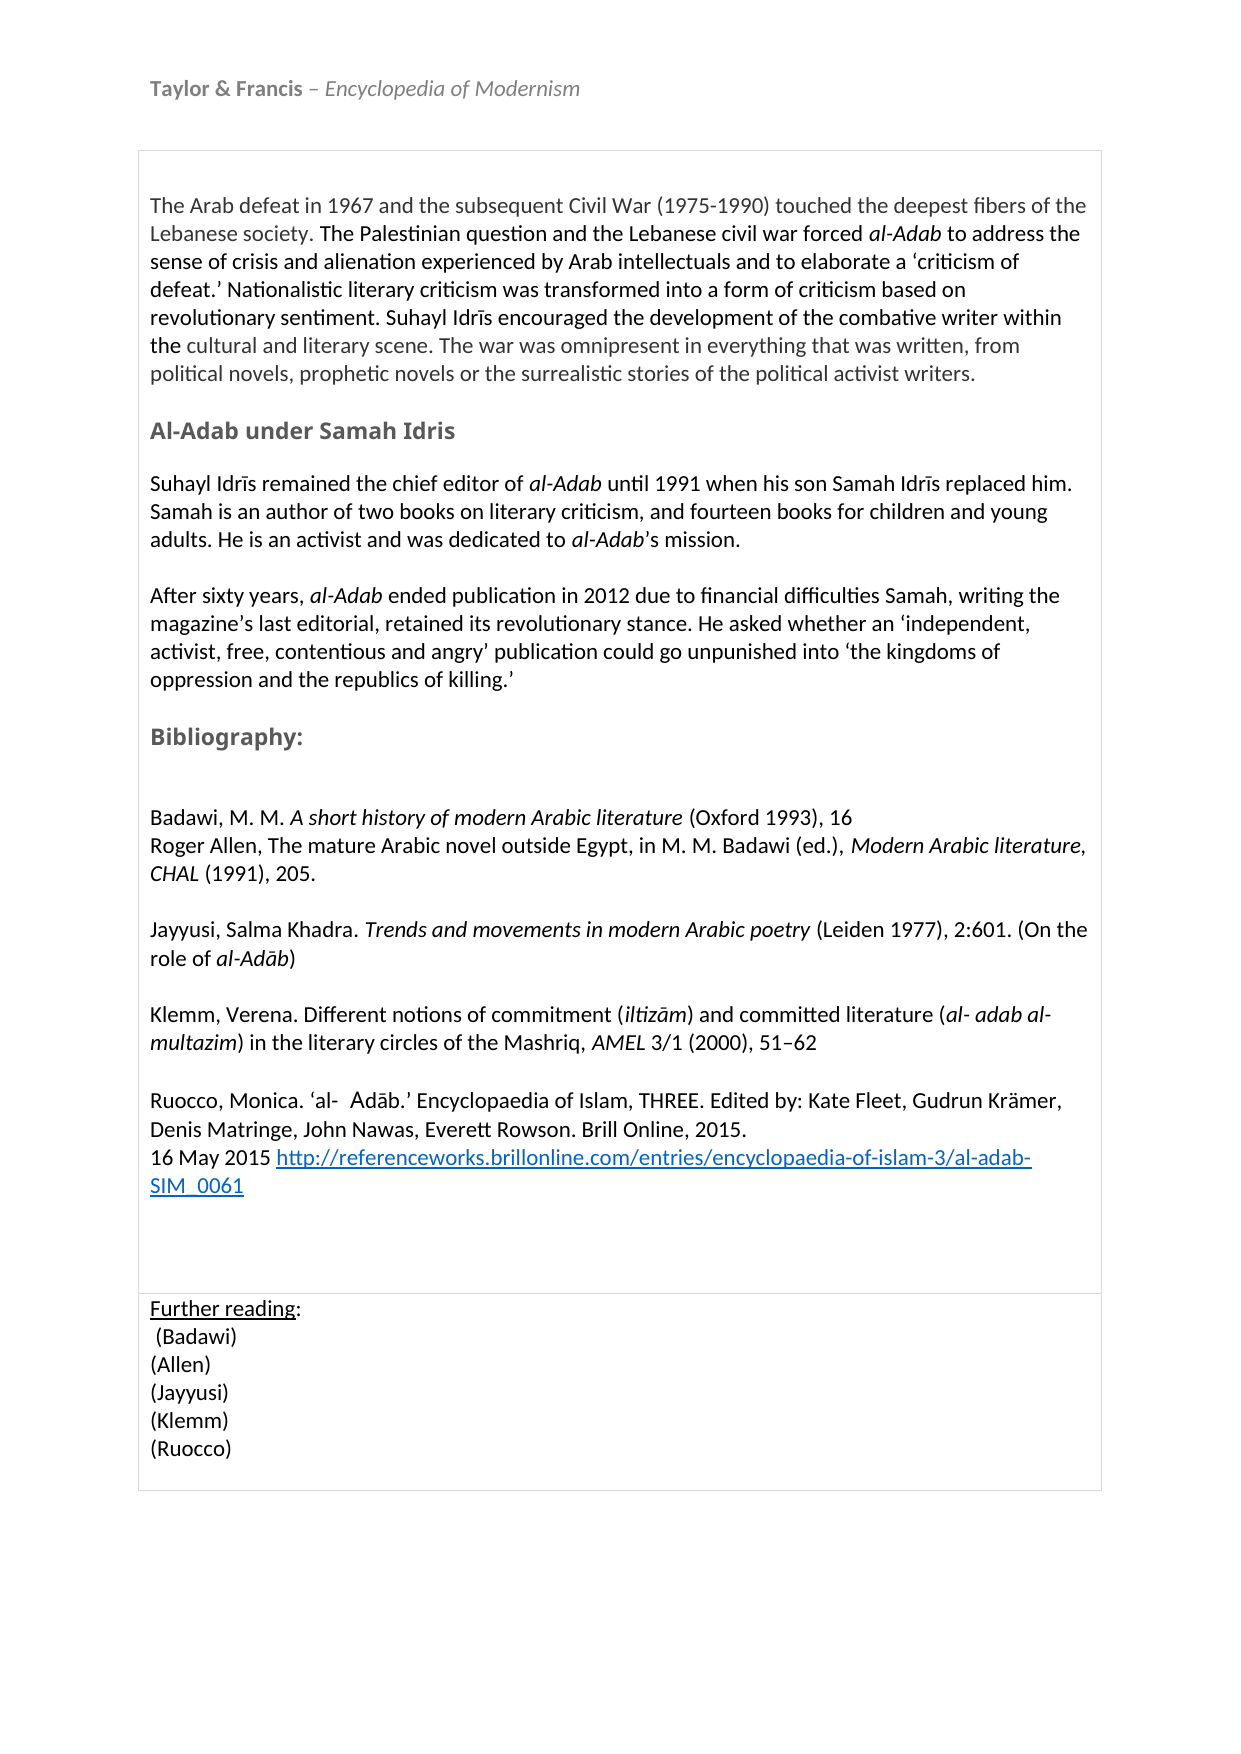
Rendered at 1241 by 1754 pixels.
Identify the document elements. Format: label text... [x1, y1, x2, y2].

table_cell Further reading: [139, 1294, 1101, 1490]
